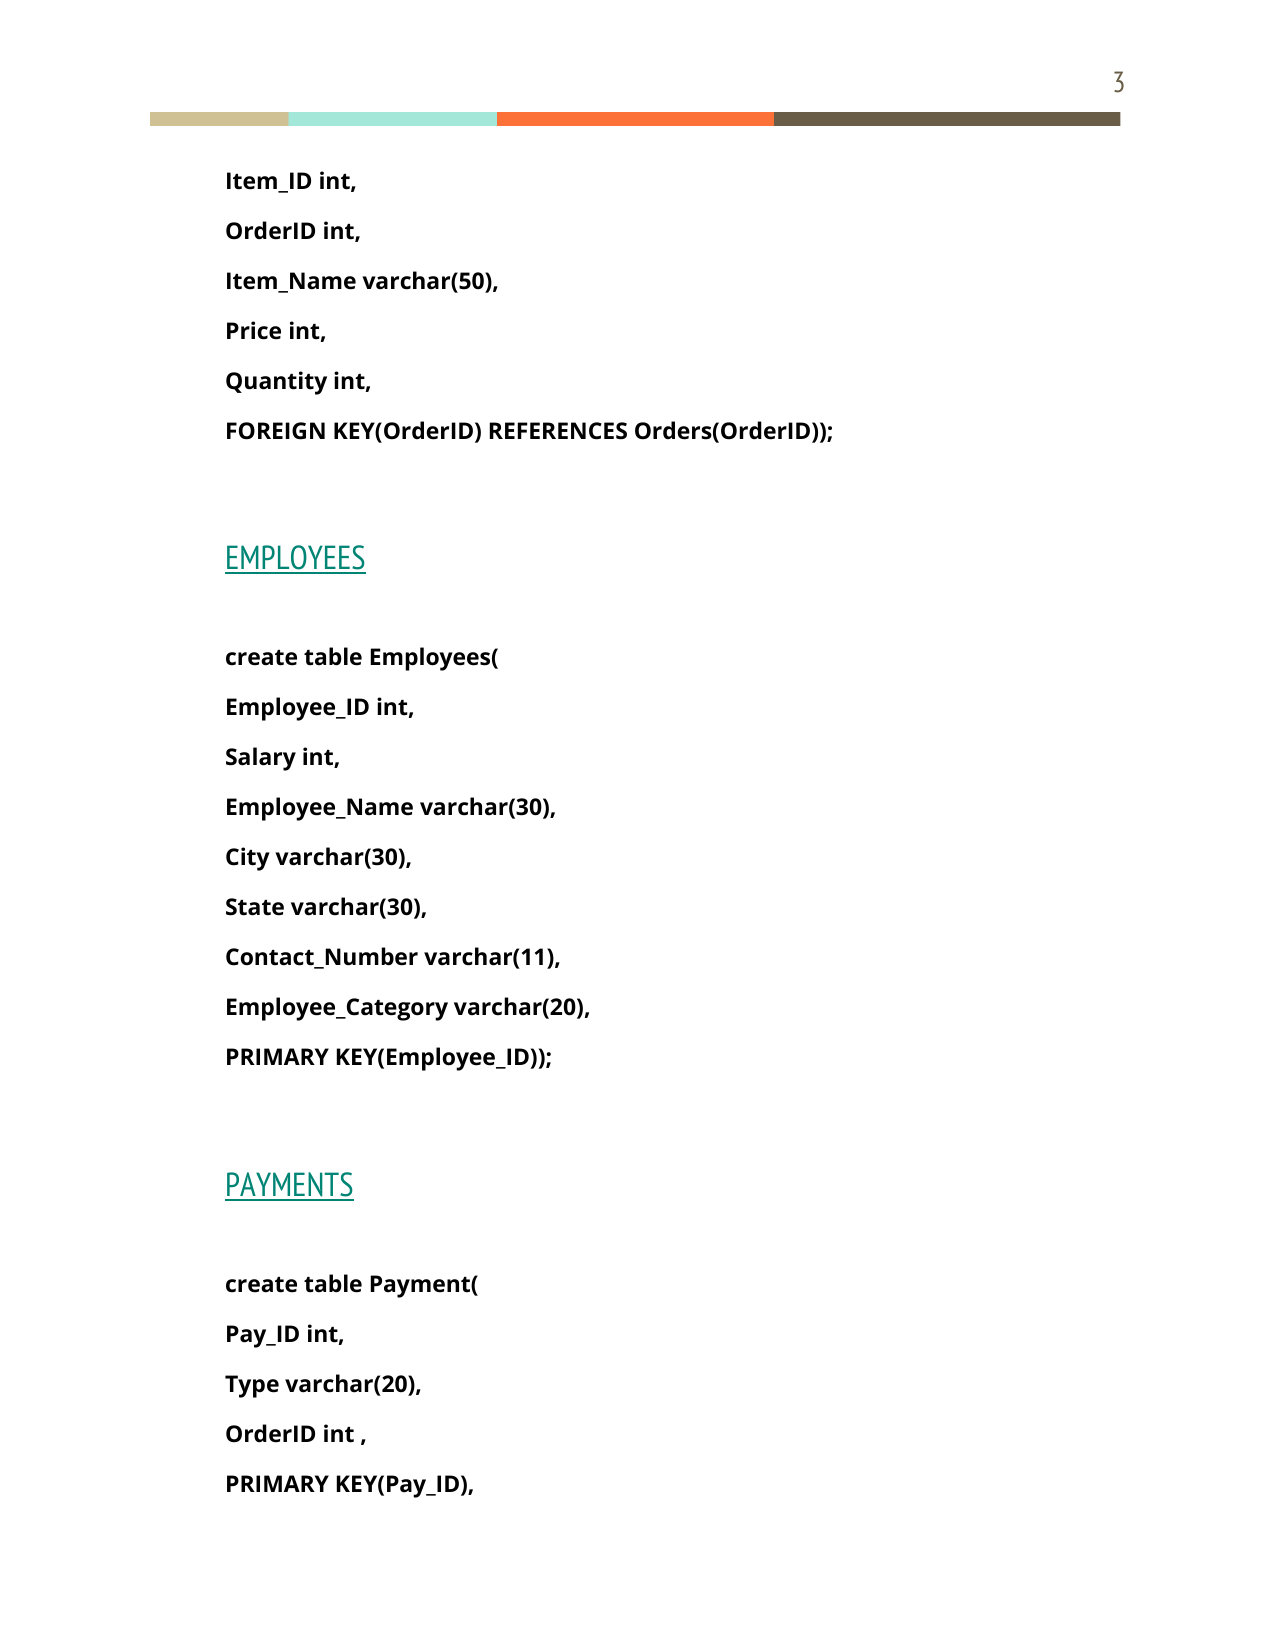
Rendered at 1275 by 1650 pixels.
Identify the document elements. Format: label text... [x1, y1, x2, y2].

text Item_ID int, [225, 165, 1125, 196]
text Price int, [225, 315, 1125, 346]
text PRIMARY KEY(Employee_ID)); [225, 1041, 1125, 1072]
text create table Payment( [225, 1268, 1125, 1299]
text Employee_Category varchar(20), [225, 991, 1125, 1022]
text City varchar(30), [225, 841, 1125, 872]
text Type varchar(20), [225, 1368, 1125, 1399]
text Employee_Name varchar(30), [225, 791, 1125, 822]
text Item_Name varchar(50), [225, 265, 1125, 296]
text PRIMARY KEY(Pay_ID), [225, 1468, 1125, 1499]
text OrderID int, [225, 215, 1125, 246]
text OrderID int , [225, 1418, 1125, 1449]
text Quantity int, [225, 365, 1125, 396]
text create table Employees( [225, 641, 1125, 672]
text Pay_ID int, [225, 1318, 1125, 1349]
text Salary int, [225, 741, 1125, 772]
picture [150, 112, 1121, 126]
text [225, 415, 1125, 446]
text State varchar(30), [225, 891, 1125, 922]
subtitle PAYMENTS [225, 1162, 1125, 1205]
subtitle EMPLOYEES [225, 536, 1125, 579]
text Employee_ID int, [225, 691, 1125, 722]
text Contact_Number varchar(11), [225, 941, 1125, 972]
